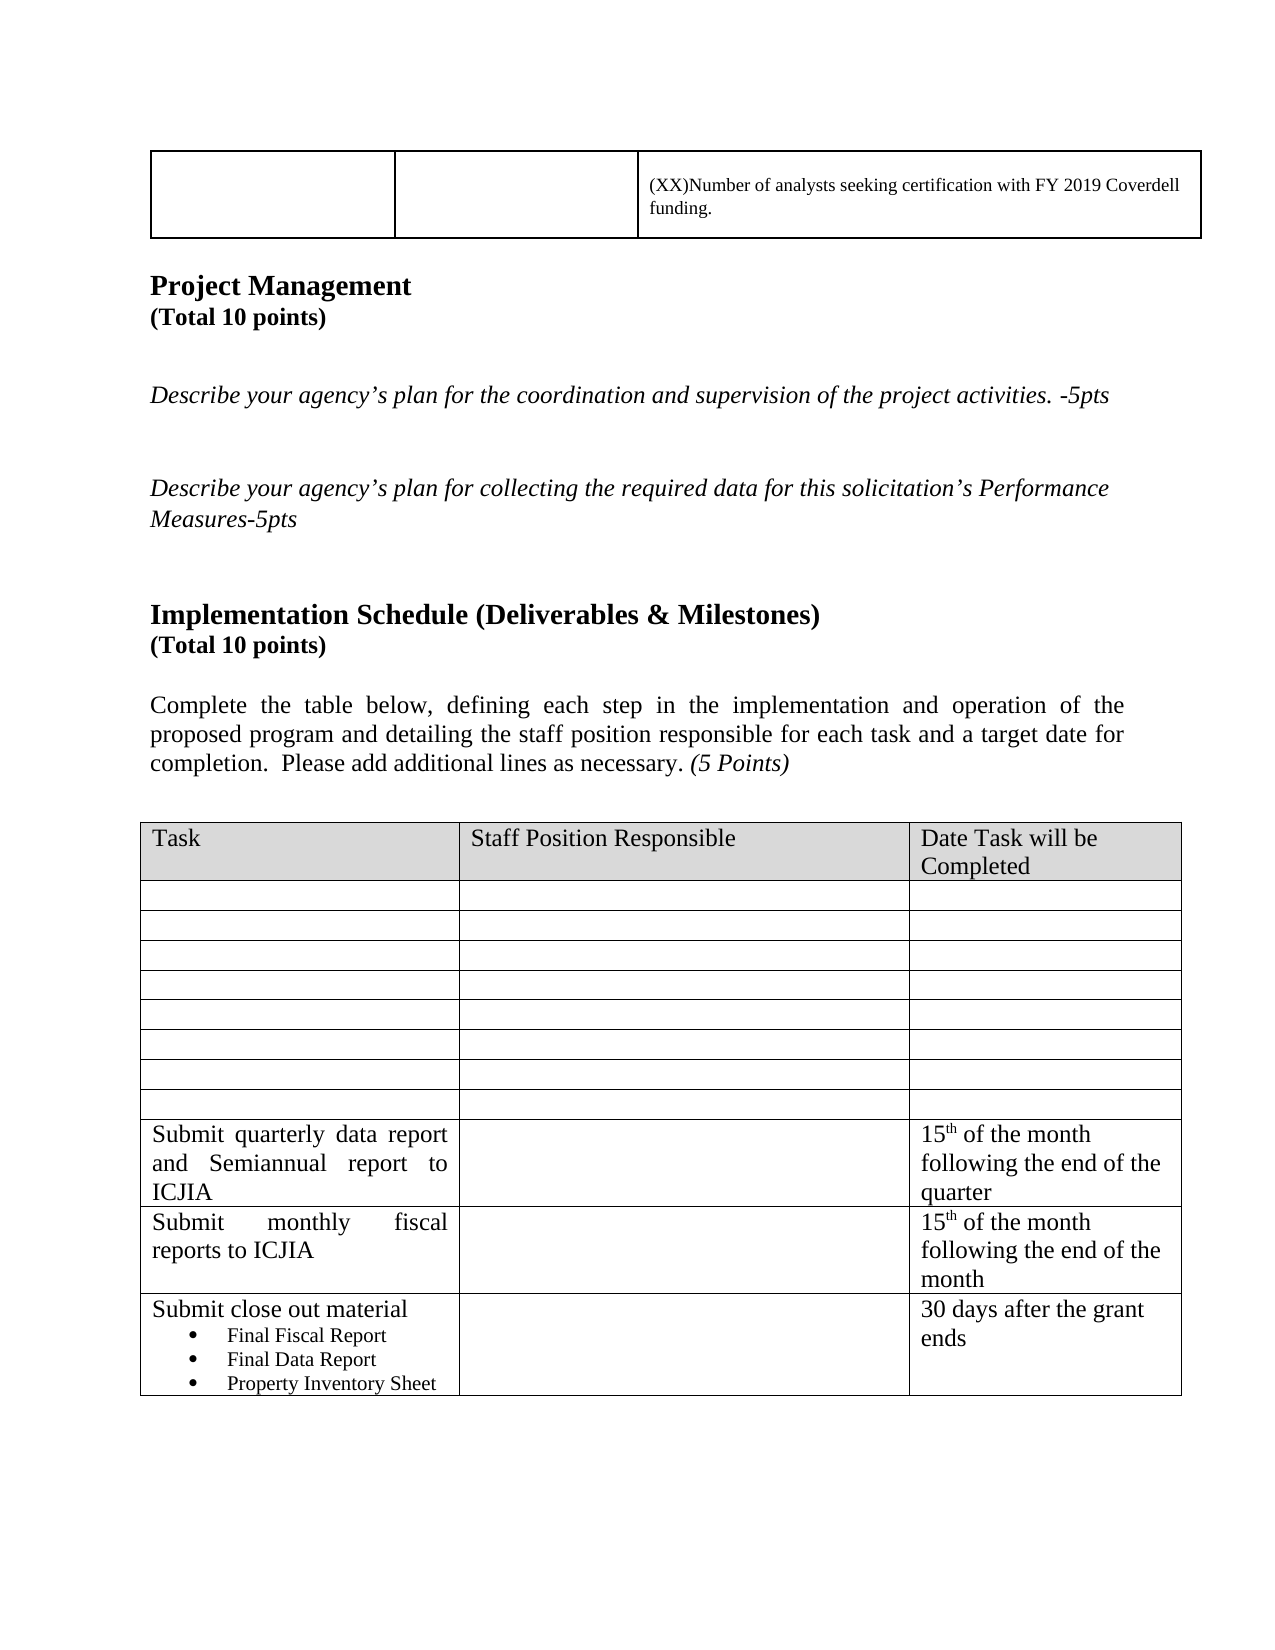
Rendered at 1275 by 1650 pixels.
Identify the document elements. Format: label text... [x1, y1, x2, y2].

subtitle Implementation Schedule (Deliverables & Milestones) [150, 597, 1125, 631]
table_cell [910, 881, 1181, 910]
table_cell [141, 881, 459, 910]
table_cell [460, 1207, 909, 1293]
table_header Task [141, 823, 459, 880]
table_cell Submit quarterly data report and Semiannual report to ICJIA [141, 1120, 459, 1206]
table_cell [460, 1030, 909, 1059]
subtitle Complete the table below, defining each step in the implementation and operation of the proposed program and detailing the staff position responsible for each task and a target date for completion. Please add additional lines as necessary. (5 Points) [150, 690, 1125, 777]
table_cell Submit monthly fiscal reports to ICJIA [141, 1207, 459, 1293]
table_cell 30 days after the grant ends [910, 1294, 1181, 1395]
table_cell [141, 911, 459, 940]
table_cell [910, 971, 1181, 999]
text Describe your agency’s plan for collecting the required data for this solicitation’s Performance Measures-5pts [150, 473, 1125, 533]
table_cell [141, 971, 459, 999]
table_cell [639, 152, 1200, 237]
text (Total 10 points) [150, 302, 1125, 330]
table_cell [910, 1000, 1181, 1029]
table_cell 15th of the month following the end of the quarter [910, 1120, 1181, 1206]
table_cell [460, 881, 909, 910]
table_cell [460, 1120, 909, 1206]
subtitle Project Management [150, 268, 1125, 302]
table_cell [141, 1060, 459, 1089]
table_cell [910, 1090, 1181, 1118]
table_cell [460, 911, 909, 940]
text (Total 10 points) [150, 631, 1125, 659]
table_cell [141, 1030, 459, 1059]
table_cell [460, 941, 909, 969]
table_cell [460, 1294, 909, 1395]
table_cell [910, 1030, 1181, 1059]
table_cell Submit close out material Final Fiscal Report Final Data Report Property Inventory Sheet [141, 1294, 459, 1395]
table_cell [910, 1060, 1181, 1089]
table_cell [460, 1060, 909, 1089]
table_cell [460, 971, 909, 999]
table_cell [396, 152, 637, 237]
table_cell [152, 152, 394, 237]
table_cell [460, 1090, 909, 1118]
table_cell [910, 911, 1181, 940]
text Describe your agency’s plan for the coordination and supervision of the project activities. -5pts [150, 380, 1125, 409]
table_cell [141, 1090, 459, 1118]
table_cell [460, 1000, 909, 1029]
table_cell 15th of the month following the end of the month [910, 1207, 1181, 1293]
table_header Date Task will be Completed [910, 823, 1181, 880]
table_header Staff Position Responsible [460, 823, 909, 880]
table_cell [910, 941, 1181, 969]
table_cell [141, 1000, 459, 1029]
table_cell [141, 941, 459, 969]
